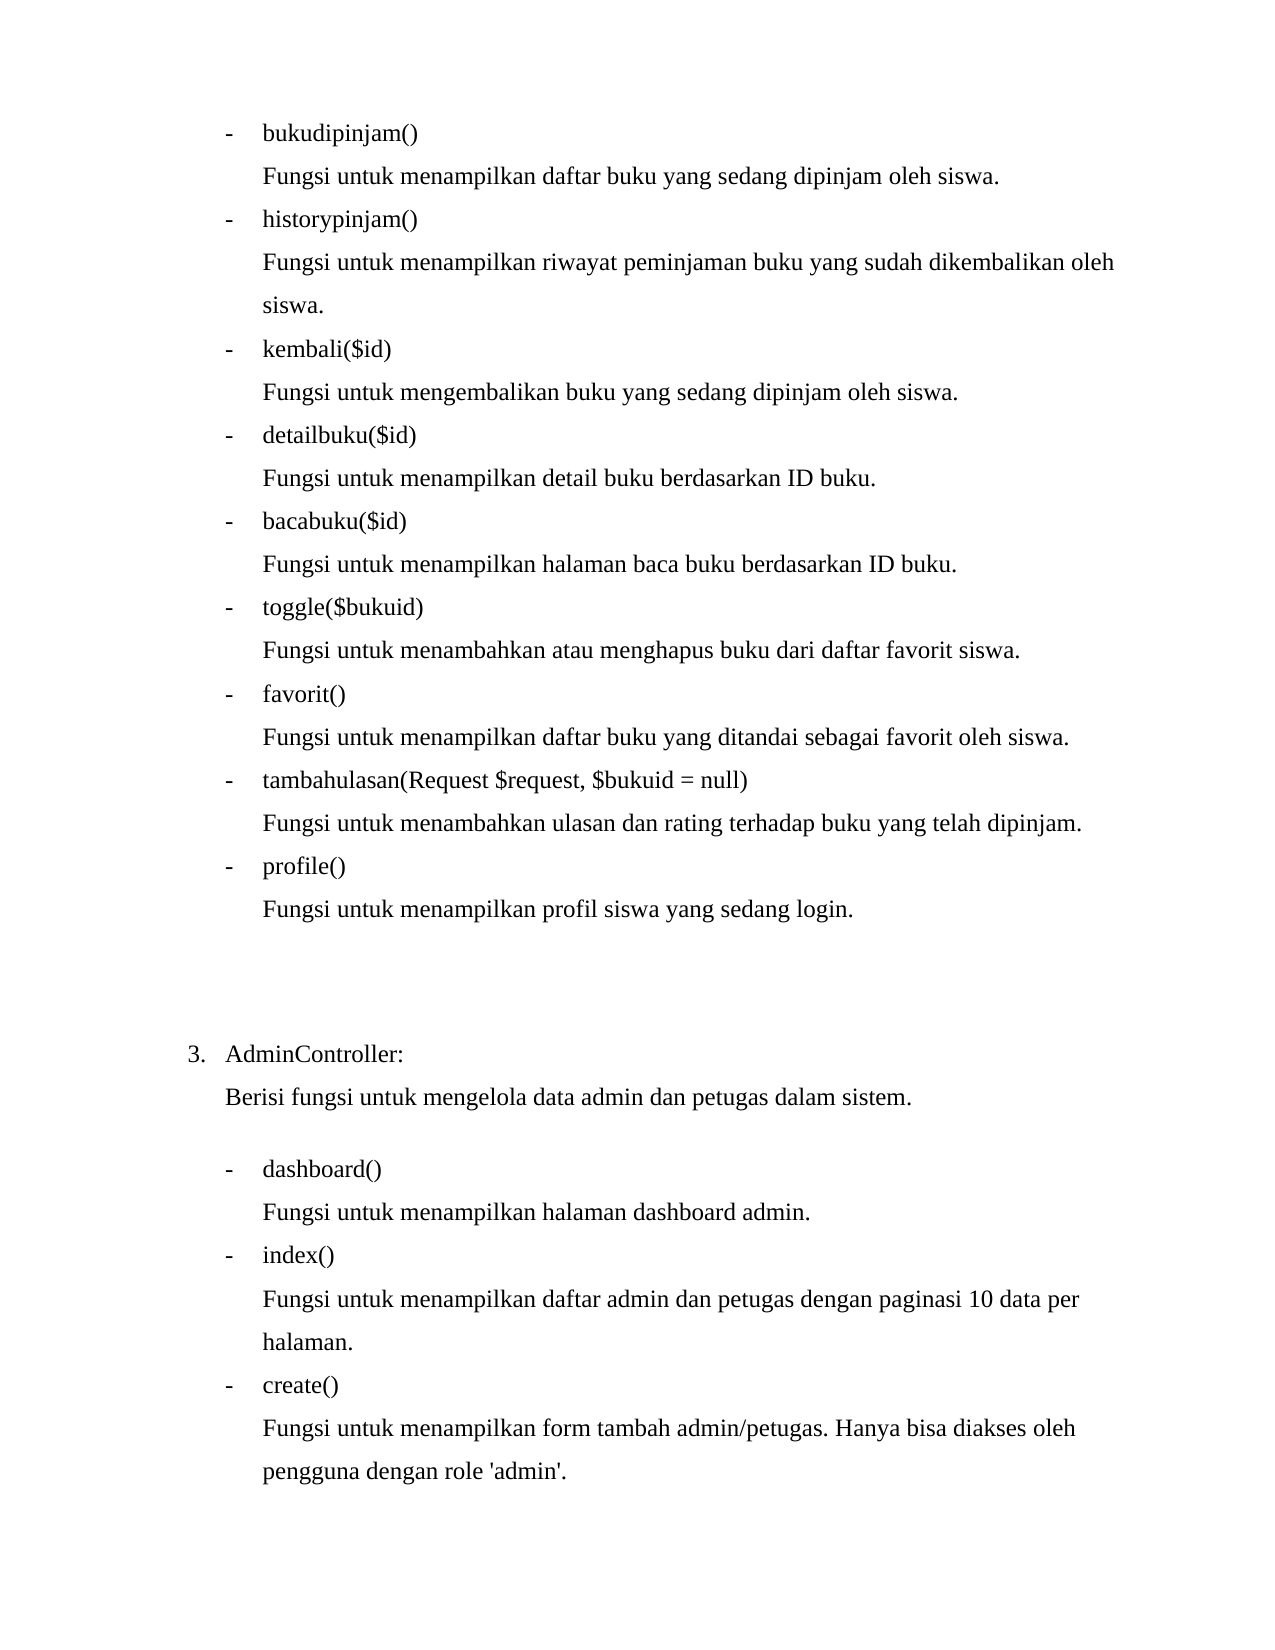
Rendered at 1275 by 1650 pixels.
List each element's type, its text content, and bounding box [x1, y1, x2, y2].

list kembali($id) Fungsi untuk mengembalikan buku yang sedang dipinjam oleh siswa. [225, 334, 1157, 406]
list index() Fungsi untuk menampilkan daftar admin dan petugas dengan paginasi 10 data per halaman. [225, 1241, 1157, 1356]
list bacabuku($id) Fungsi untuk menampilkan halaman baca buku berdasarkan ID buku. [225, 506, 1157, 578]
list tambahulasan(Request $request, $bukuid = null) Fungsi untuk menambahkan ulasan dan rating terhadap buku yang telah dipinjam. [225, 765, 1157, 837]
list Berisi fungsi untuk mengelola data admin dan petugas dalam sistem. [225, 1082, 1157, 1111]
list dashboard() Fungsi untuk menampilkan halaman dashboard admin. [225, 1154, 1157, 1226]
list detailbuku($id) Fungsi untuk menampilkan detail buku berdasarkan ID buku. [225, 420, 1157, 492]
list bukudipinjam() Fungsi untuk menampilkan daftar buku yang sedang dipinjam oleh siswa. [225, 118, 1157, 190]
list AdminController: [187, 1039, 1157, 1068]
list toggle($bukuid) Fungsi untuk menambahkan atau menghapus buku dari daftar favorit siswa. [225, 592, 1157, 664]
list historypinjam() Fungsi untuk menampilkan riwayat peminjaman buku yang sudah dikembalikan oleh siswa. [225, 204, 1157, 319]
list create() Fungsi untuk menampilkan form tambah admin/petugas. Hanya bisa diakses oleh pengguna dengan role 'admin'. [225, 1370, 1157, 1485]
list profile() Fungsi untuk menampilkan profil siswa yang sedang login. [225, 851, 1157, 923]
list favorit() Fungsi untuk menampilkan daftar buku yang ditandai sebagai favorit oleh siswa. [225, 679, 1157, 751]
